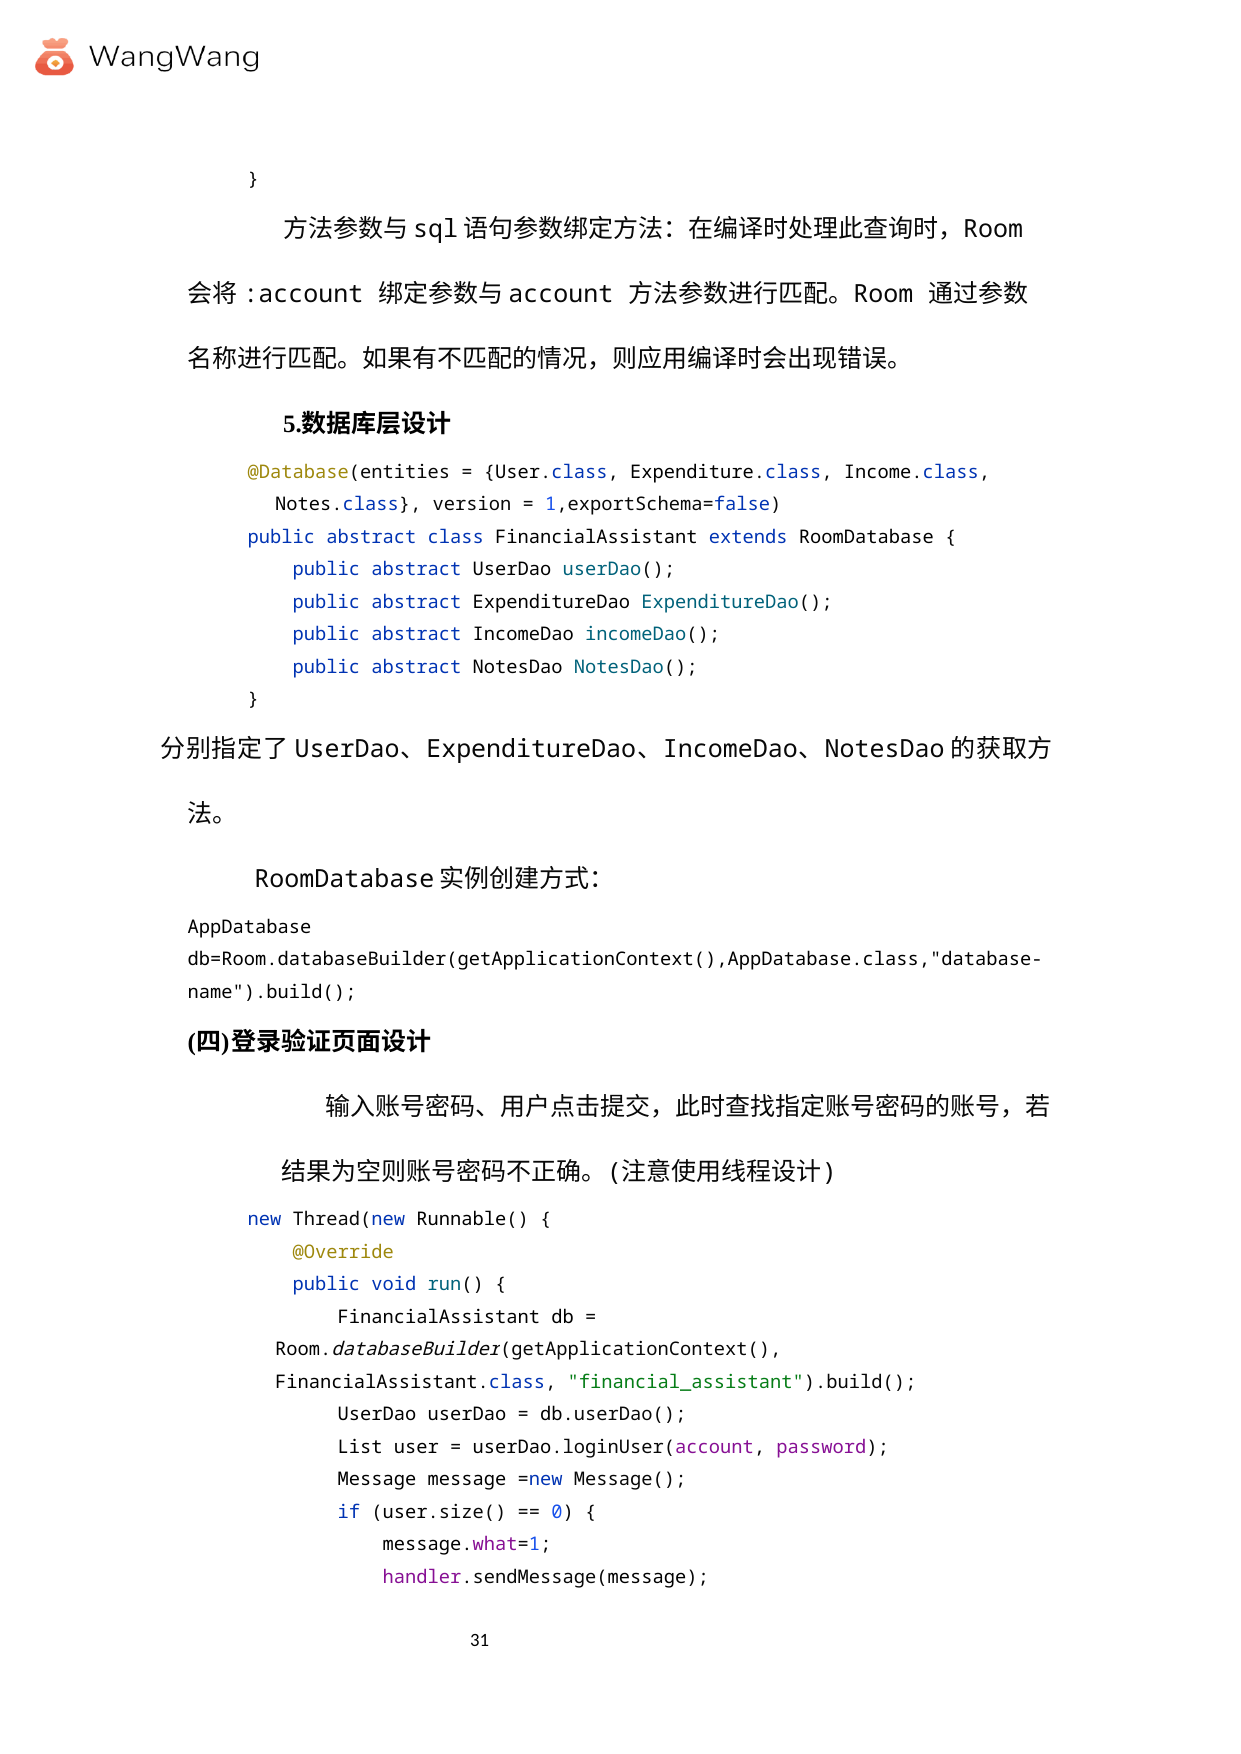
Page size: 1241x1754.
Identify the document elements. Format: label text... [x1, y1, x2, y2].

text public abstract IncomeDao incomeDao(); [247, 617, 1053, 649]
text 5.数据库层设计 [187, 389, 1053, 454]
text } [247, 682, 1053, 714]
text Message message =new Message(); [247, 1462, 1053, 1494]
text 分别指定了UserDao、ExpenditureDao、IncomeDao、NotesDao的获取方法。 [160, 714, 1053, 844]
text } [247, 162, 1053, 194]
text public void run() { [247, 1267, 1053, 1299]
text UserDao userDao = db.userDao(); [247, 1397, 1053, 1429]
text List user = userDao.loginUser(account, password); [247, 1429, 1053, 1462]
text handler.sendMessage(message); [247, 1559, 1053, 1592]
picture [12, 10, 286, 103]
text FinancialAssistant db = Room.databaseBuilder(getApplicationContext(), FinancialAssistant.class, "financial_assistant").build(); [247, 1299, 1053, 1397]
text message.what=1; [247, 1527, 1053, 1559]
text 方法参数与sql语句参数绑定方法：在编译时处理此查询时，Room 会将 :account 绑定参数与account 方法参数进行匹配。Room 通过参数名称进行匹配。如果有不匹配的情况，则应用编译时会出现错误。 [187, 194, 1053, 389]
text db=Room.databaseBuilder(getApplicationContext(),AppDatabase.class,"database-name").build(); [187, 942, 1053, 1007]
text public abstract ExpenditureDao ExpenditureDao(); [247, 584, 1053, 617]
text public abstract UserDao userDao(); [247, 552, 1053, 584]
text AppDatabase [187, 909, 1053, 942]
list 登录验证页面设计 [187, 1007, 1053, 1072]
text @Database(entities = {User.class, Expenditure.class, Income.class, Notes.class}, version = 1,exportSchema=false) [247, 454, 1053, 519]
text if (user.size() == 0) { [247, 1494, 1053, 1527]
text public abstract class FinancialAssistant extends RoomDatabase { [247, 519, 1053, 552]
text RoomDatabase实例创建方式： [254, 844, 1053, 909]
text new Thread(new Runnable() { [247, 1202, 1053, 1234]
text public abstract NotesDao NotesDao(); [247, 649, 1053, 682]
text @Override [247, 1234, 1053, 1267]
text 输入账号密码、用户点击提交，此时查找指定账号密码的账号，若结果为空则账号密码不正确。(注意使用线程设计) [282, 1072, 1053, 1202]
